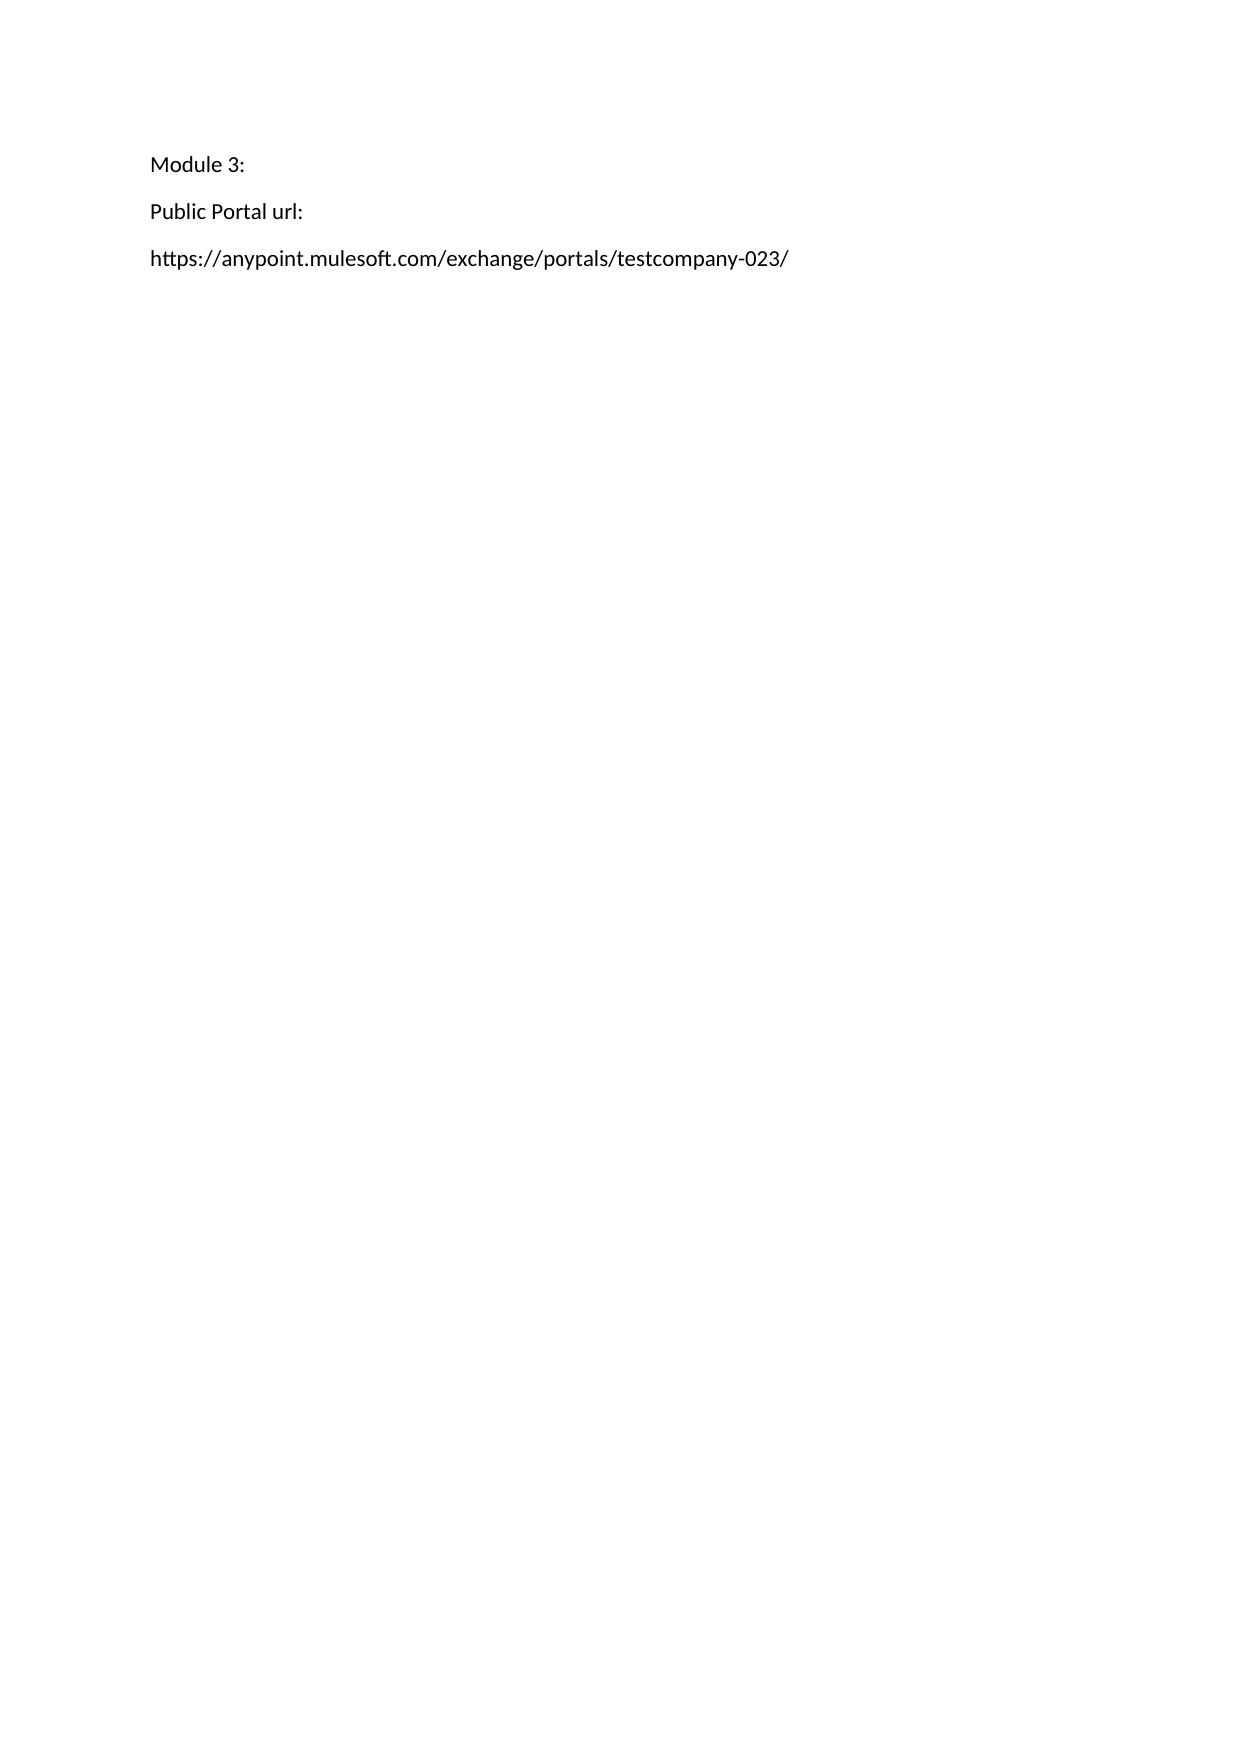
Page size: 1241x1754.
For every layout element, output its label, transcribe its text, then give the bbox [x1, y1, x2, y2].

text Public Portal url: [150, 197, 1090, 225]
text Module 3: [150, 150, 1090, 178]
text https://anypoint.mulesoft.com/exchange/portals/testcompany-023/ [150, 244, 1090, 272]
